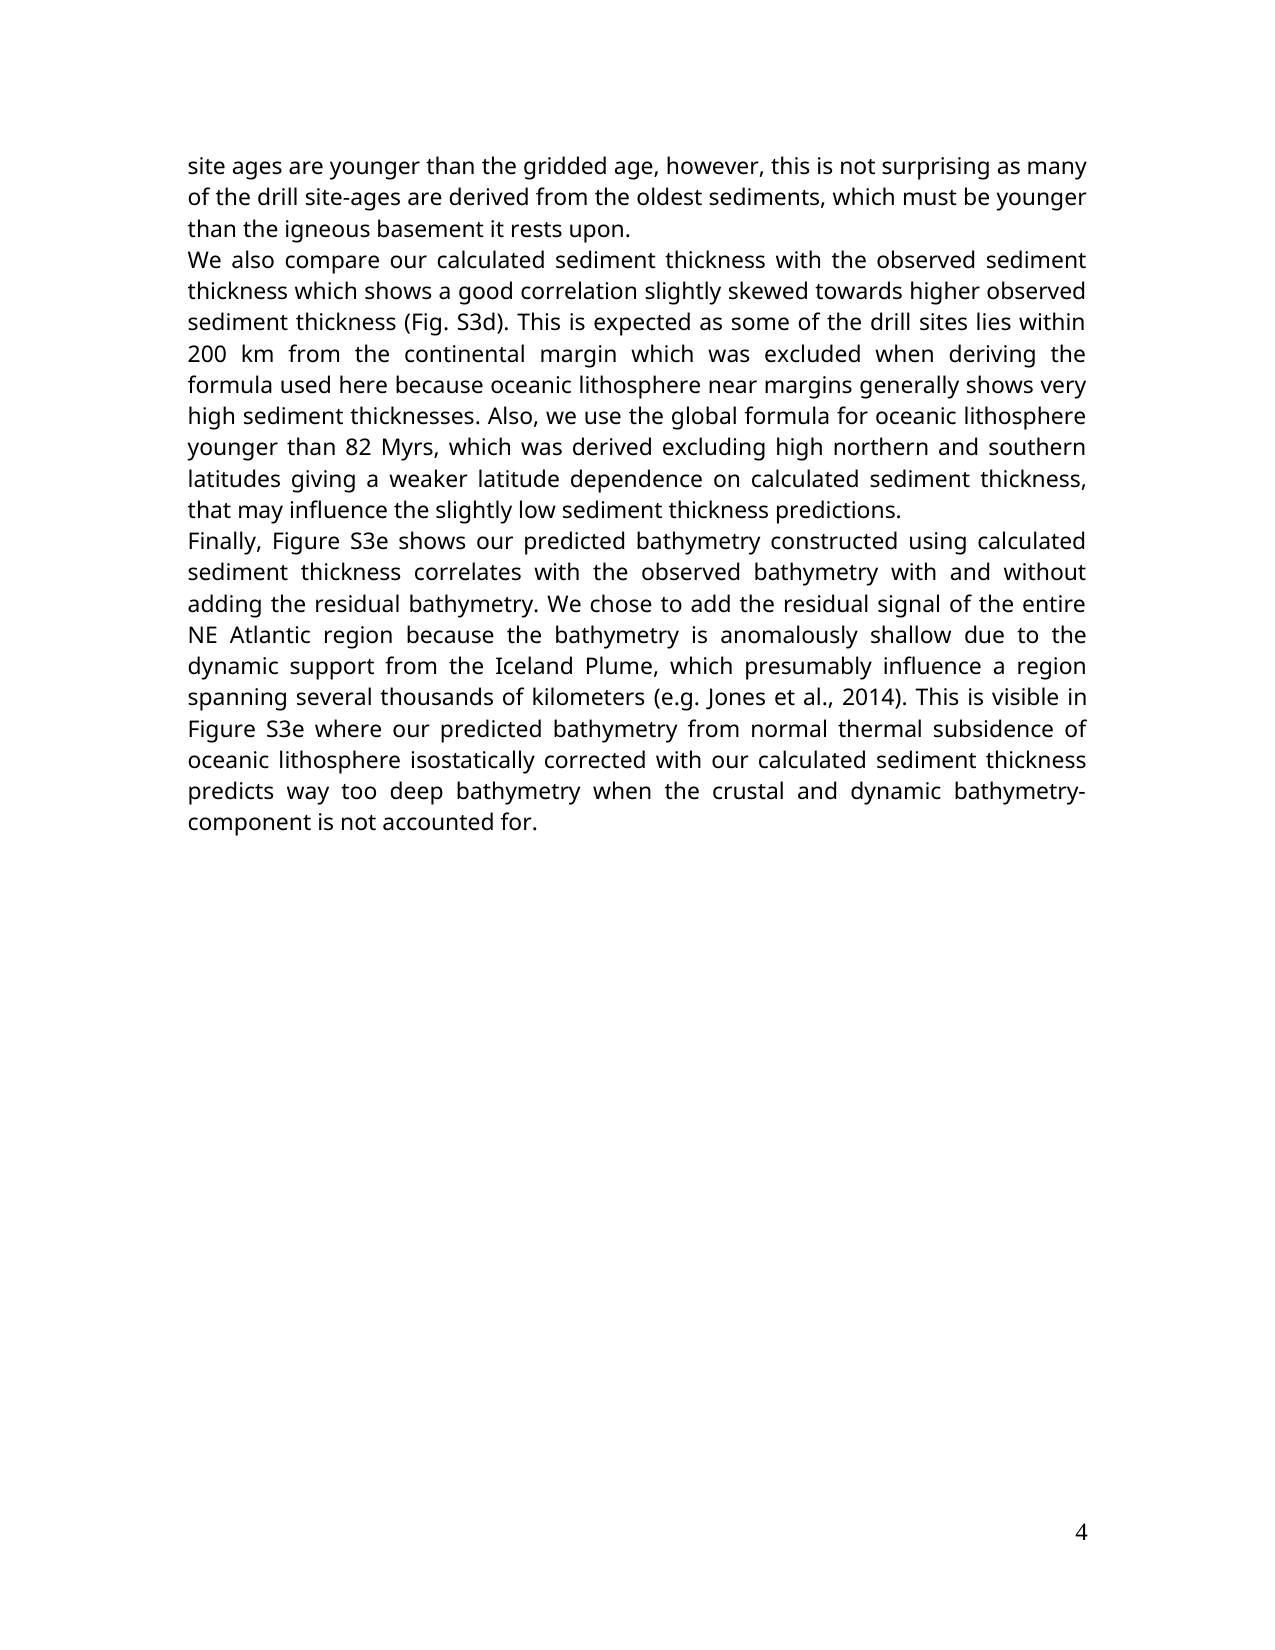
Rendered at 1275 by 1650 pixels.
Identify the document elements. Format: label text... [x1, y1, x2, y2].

text Finally, Figure S3e shows our predicted bathymetry constructed using calculated sediment thickness correlates with the observed bathymetry with and without adding the residual bathymetry. We chose to add the residual signal of the entire NE Atlantic region because the bathymetry is anomalously shallow due to the dynamic support from the Iceland Plume, which presumably influence a region spanning several thousands of kilometers (e.g. Jones et al., 2014). This is visible in Figure S3e where our predicted bathymetry from normal thermal subsidence of oceanic lithosphere isostatically corrected with our calculated sediment thickness predicts way too deep bathymetry when the crustal and dynamic bathymetry-component is not accounted for. [187, 525, 1087, 837]
text We also compare our calculated sediment thickness with the observed sediment thickness which shows a good correlation slightly skewed towards higher observed sediment thickness (Fig. S3d). This is expected as some of the drill sites lies within 200 km from the continental margin which was excluded when deriving the formula used here because oceanic lithosphere near margins generally shows very high sediment thicknesses. Also, we use the global formula for oceanic lithosphere younger than 82 Myrs, which was derived excluding high northern and southern latitudes giving a weaker latitude dependence on calculated sediment thickness, that may influence the slightly low sediment thickness predictions. [187, 244, 1087, 525]
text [187, 150, 1087, 244]
